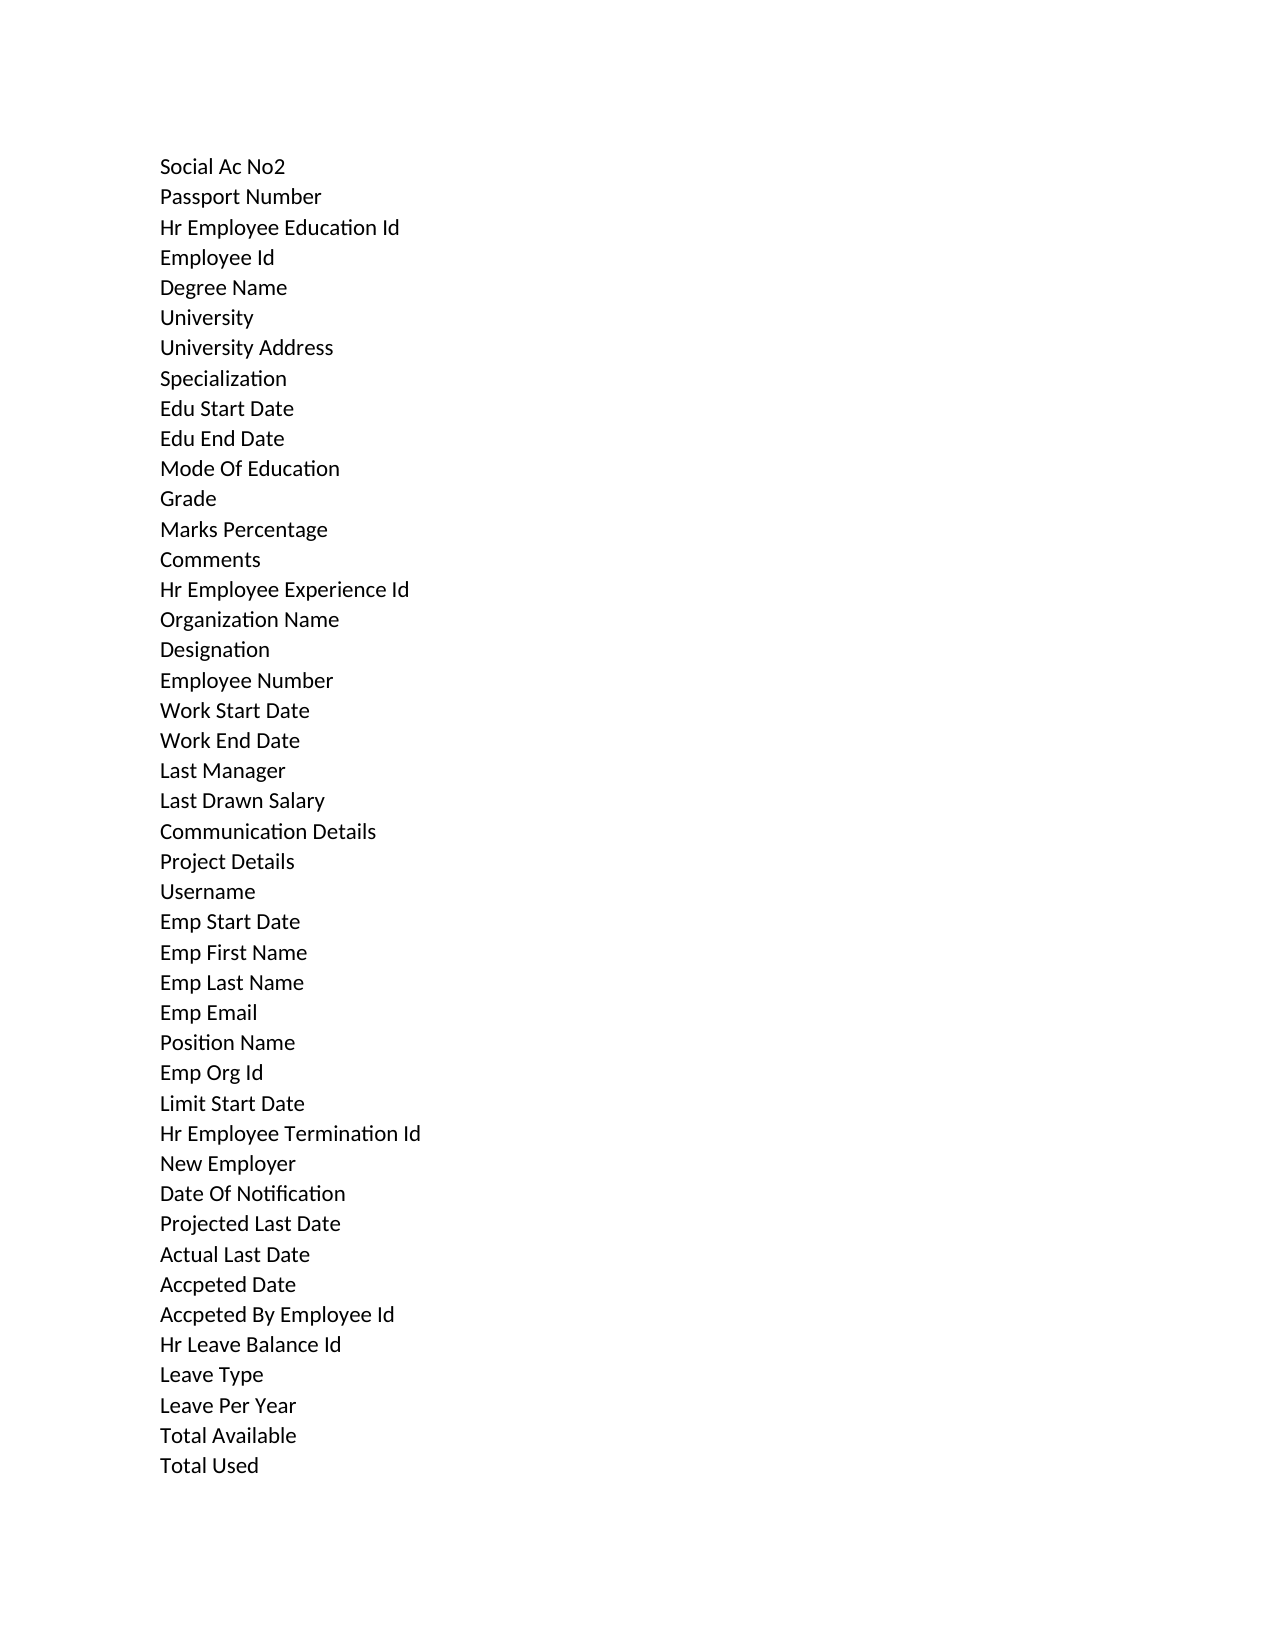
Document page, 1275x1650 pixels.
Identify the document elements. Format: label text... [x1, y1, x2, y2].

table_cell Specialization [149, 361, 1127, 392]
table_cell Last Manager [149, 754, 1127, 784]
table_cell Mode Of Education [149, 452, 1127, 482]
table_cell Communication Details [149, 815, 1127, 845]
table_cell New Employer [149, 1147, 1127, 1177]
table_cell Work Start Date [149, 694, 1127, 724]
table_cell Project Details [149, 845, 1127, 875]
table_cell Total Used [149, 1449, 1127, 1479]
table_cell Leave Per Year [149, 1389, 1127, 1419]
table_cell Accpeted Date [149, 1268, 1127, 1298]
table_cell Username [149, 875, 1127, 905]
table_cell Emp Org Id [149, 1056, 1127, 1086]
table_cell Emp Last Name [149, 966, 1127, 996]
table_cell Emp First Name [149, 935, 1127, 966]
table_cell Projected Last Date [149, 1207, 1127, 1237]
table_cell Position Name [149, 1026, 1127, 1056]
table_cell Edu End Date [149, 422, 1127, 452]
table_cell University Address [149, 331, 1127, 361]
table_cell Marks Percentage [149, 513, 1127, 543]
table_cell Social Ac No2 [149, 150, 1127, 180]
table_cell Emp Start Date [149, 905, 1127, 935]
table_cell Comments [149, 543, 1127, 573]
table_cell Hr Employee Experience Id [149, 573, 1127, 603]
table_cell University [149, 301, 1127, 331]
table_cell Limit Start Date [149, 1086, 1127, 1117]
table_cell Last Drawn Salary [149, 784, 1127, 814]
table_cell Hr Leave Balance Id [149, 1328, 1127, 1358]
table_cell Organization Name [149, 603, 1127, 633]
table_cell Total Available [149, 1419, 1127, 1449]
table_cell Employee Number [149, 664, 1127, 694]
table_cell Employee Id [149, 241, 1127, 271]
table_cell Work End Date [149, 724, 1127, 754]
table_cell Leave Type [149, 1358, 1127, 1388]
table_cell Actual Last Date [149, 1238, 1127, 1268]
table_cell Grade [149, 482, 1127, 512]
table_cell Edu Start Date [149, 392, 1127, 422]
table_cell Date Of Notification [149, 1177, 1127, 1207]
table_cell Passport Number [149, 180, 1127, 210]
table_cell Designation [149, 633, 1127, 663]
table_cell Hr Employee Termination Id [149, 1117, 1127, 1147]
table_cell Degree Name [149, 271, 1127, 301]
table_cell Hr Employee Education Id [149, 210, 1127, 241]
table_cell Emp Email [149, 996, 1127, 1026]
table_cell Accpeted By Employee Id [149, 1298, 1127, 1328]
